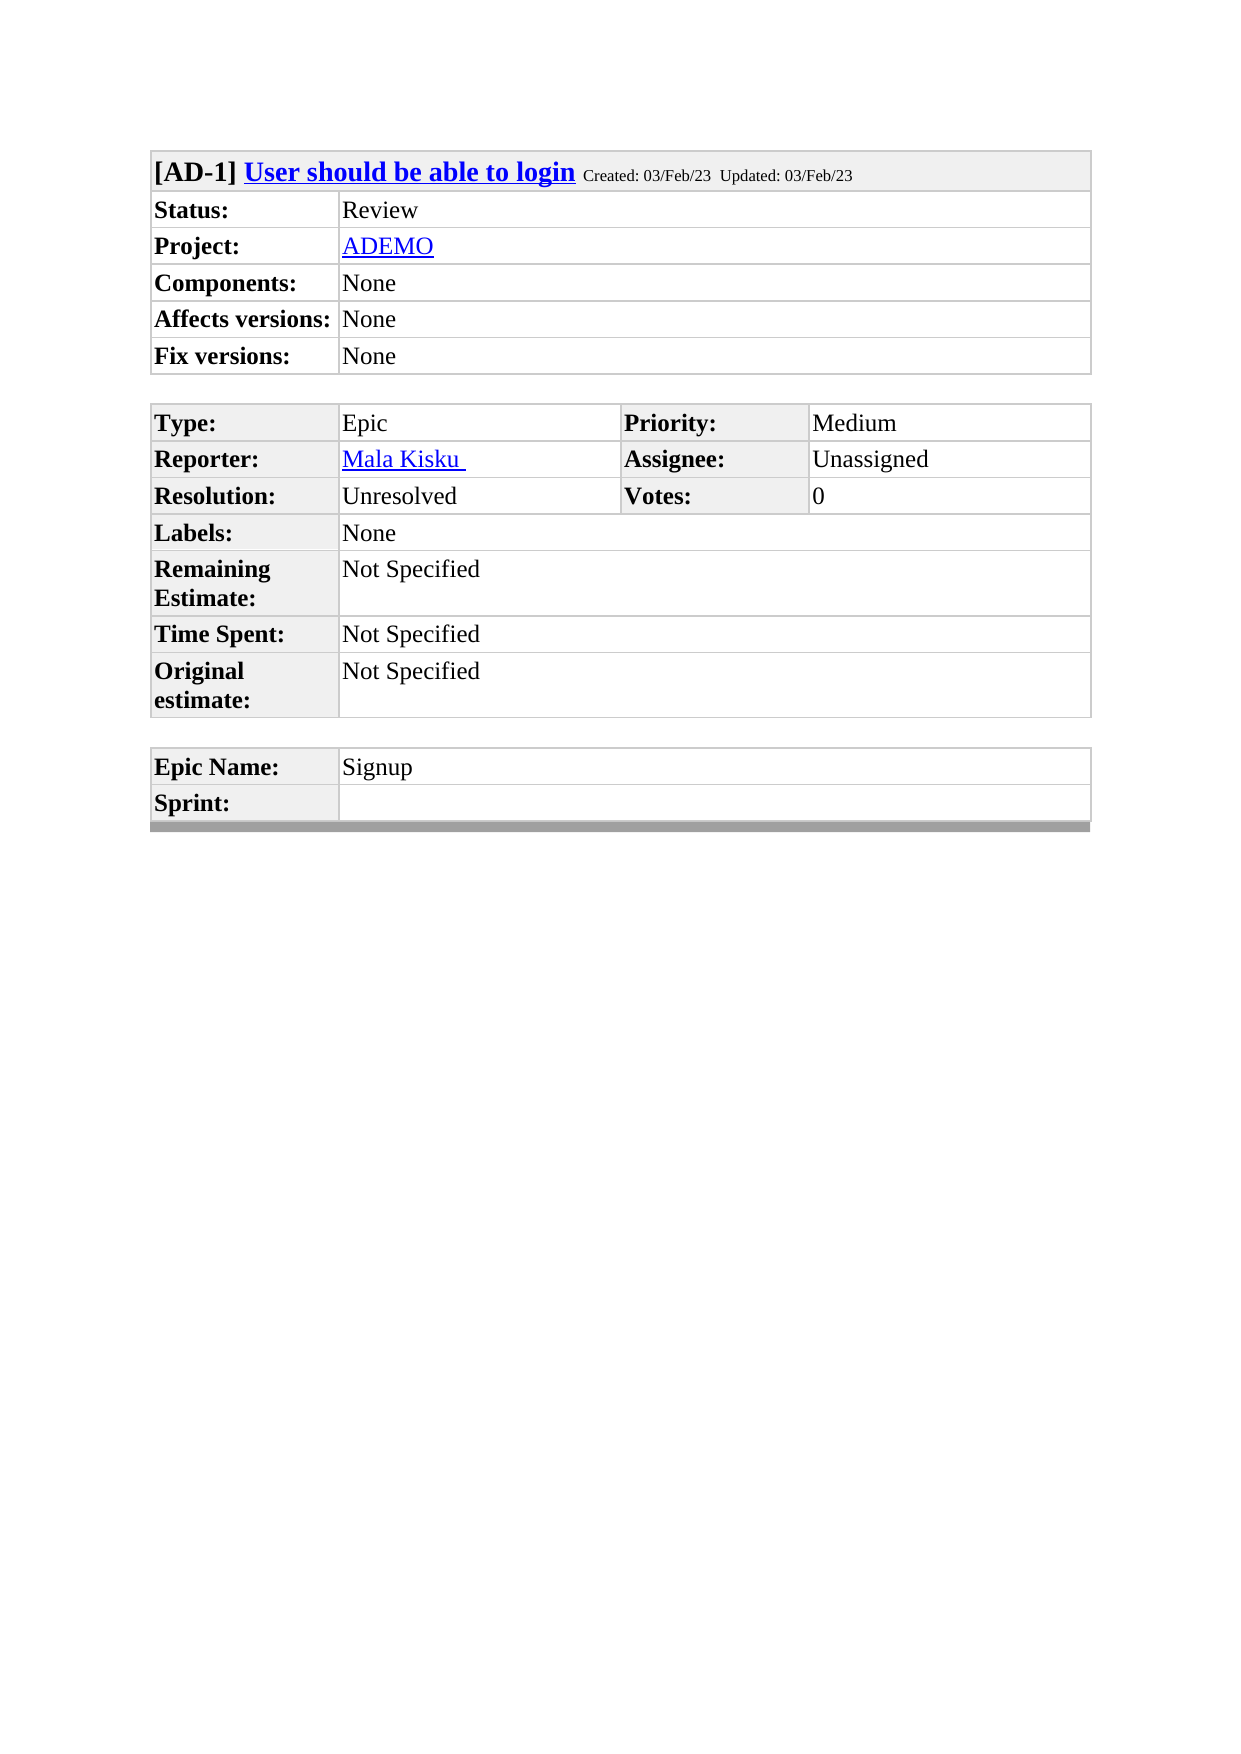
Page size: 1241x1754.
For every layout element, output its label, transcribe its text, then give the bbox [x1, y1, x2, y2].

table_cell Status: [152, 192, 338, 227]
table_cell None [340, 338, 1090, 373]
table_cell Remaining Estimate: [152, 551, 338, 615]
table_cell ADEMO [340, 228, 1090, 263]
table_cell Affects versions: [152, 302, 338, 336]
table_cell Labels: [152, 515, 338, 549]
table_header Epic [340, 405, 620, 440]
table_cell Assignee: [622, 442, 808, 476]
table_header Epic Name: [152, 749, 338, 784]
table_cell Resolution: [152, 478, 338, 513]
table_cell Review [340, 192, 1090, 227]
table_header Priority: [622, 405, 808, 440]
table_cell Unresolved [340, 478, 620, 513]
table_cell Original estimate: [152, 653, 338, 717]
table_cell Fix versions: [152, 338, 338, 373]
table_cell None [340, 302, 1090, 336]
table_cell [340, 785, 1090, 820]
table_cell Project: [152, 228, 338, 263]
table_cell None [340, 265, 1090, 300]
table_cell Time Spent: [152, 617, 338, 651]
table_cell Unassigned [810, 442, 1090, 476]
table_header Signup [340, 749, 1090, 784]
table_header Type: [152, 405, 338, 440]
table_cell Components: [152, 265, 338, 300]
table_cell Sprint: [152, 785, 338, 820]
table_cell Reporter: [152, 442, 338, 476]
table_header Medium [810, 405, 1090, 440]
table_cell Not Specified [340, 551, 1090, 615]
table_cell Mala Kisku [340, 442, 620, 476]
table_header [AD-1] User should be able to login Created: 03/Feb/23 Updated: 03/Feb/23 [152, 152, 1090, 190]
table_cell None [340, 515, 1090, 549]
table_cell Votes: [622, 478, 808, 513]
table_cell Not Specified [340, 653, 1090, 717]
table_cell 0 [810, 478, 1090, 513]
table_cell Not Specified [340, 617, 1090, 651]
